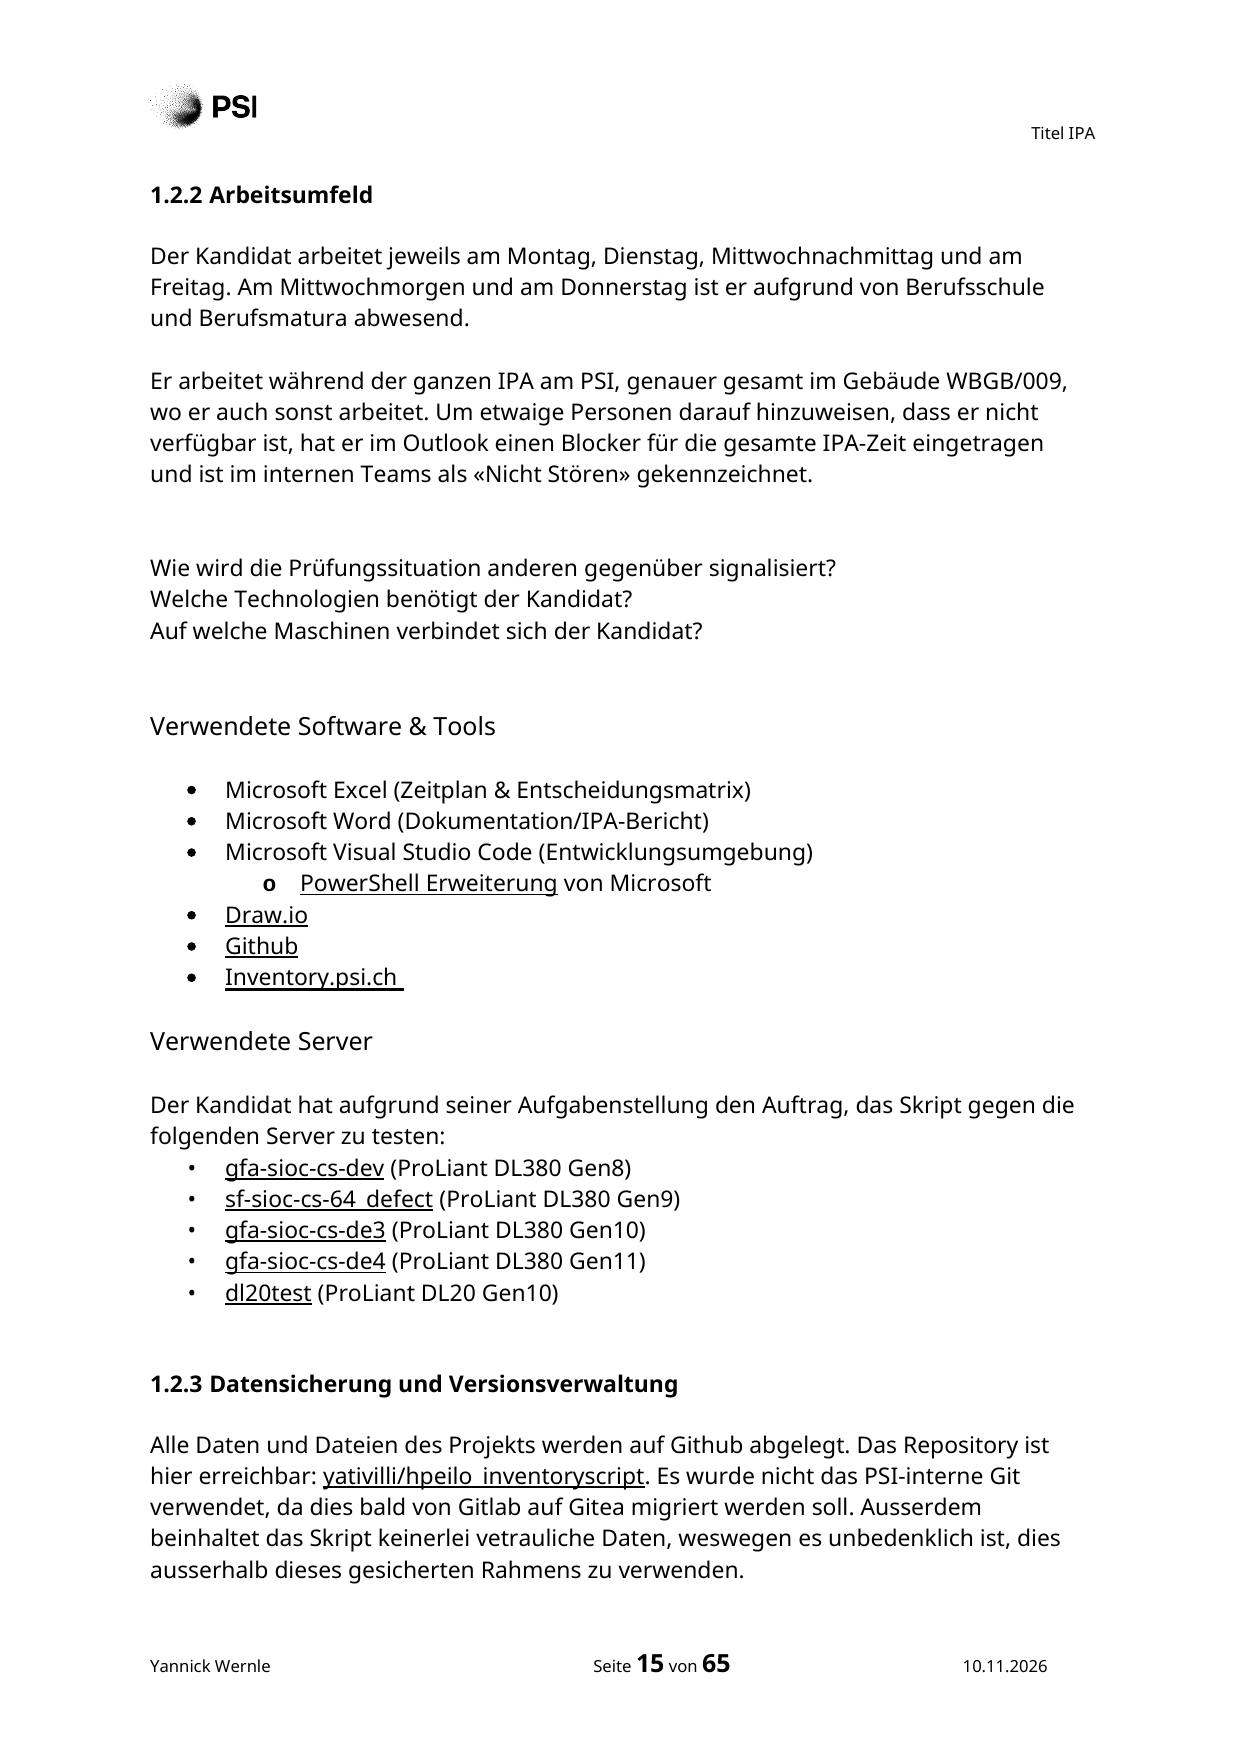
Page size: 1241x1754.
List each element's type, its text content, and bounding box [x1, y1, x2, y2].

list Microsoft Excel (Zeitplan & Entscheidungsmatrix) [187, 774, 1090, 805]
list gfa-sioc-cs-de4 (ProLiant DL380 Gen11) [187, 1245, 1090, 1277]
text Der Kandidat hat aufgrund seiner Aufgabenstellung den Auftrag, das Skript gegen die folgenden Server zu testen: [150, 1089, 1090, 1152]
text Welche Technologien benötigt der Kandidat? [150, 583, 1090, 614]
text Wie wird die Prüfungssituation anderen gegenüber signalisiert? [150, 552, 1090, 583]
list gfa-sioc-cs-dev (ProLiant DL380 Gen8) [187, 1152, 1090, 1183]
text Datensicherung und Versionsverwaltung [150, 1368, 1090, 1399]
list Inventory.psi.ch [187, 961, 1090, 992]
picture [150, 73, 257, 140]
list Draw.io [187, 899, 1090, 930]
list Github [187, 930, 1090, 961]
list Microsoft Visual Studio Code (Entwicklungsumgebung) [187, 836, 1090, 867]
list PowerShell Erweiterung von Microsoft [262, 867, 1090, 899]
list Microsoft Word (Dokumentation/IPA-Bericht) [187, 805, 1090, 836]
text Alle Daten und Dateien des Projekts werden auf Github abgelegt. Das Repository ist hier erreichbar: yativilli/hpeilo_inventoryscript. Es wurde nicht das PSI-interne Git verwendet, da dies bald von Gitlab auf Gitea migriert werden soll. Ausserdem beinhaltet das Skript keinerlei vetrauliche Daten, weswegen es unbedenklich ist, dies ausserhalb dieses gesicherten Rahmens zu verwenden. [150, 1429, 1090, 1585]
list gfa-sioc-cs-de3 (ProLiant DL380 Gen10) [187, 1214, 1090, 1245]
subtitle Verwendete Server [150, 1024, 1090, 1058]
subtitle Verwendete Software & Tools [150, 708, 1090, 742]
text Er arbeitet während der ganzen IPA am PSI, genauer gesamt im Gebäude WBGB/009, wo er auch sonst arbeitet. Um etwaige Personen darauf hinzuweisen, dass er nicht verfügbar ist, hat er im Outlook einen Blocker für die gesamte IPA-Zeit eingetragen und ist im internen Teams als «Nicht Stören» gekennzeichnet. [150, 364, 1090, 489]
list sf-sioc-cs-64_defect (ProLiant DL380 Gen9) [187, 1183, 1090, 1214]
text Arbeitsumfeld [150, 179, 1090, 210]
text Auf welche Maschinen verbindet sich der Kandidat? [150, 614, 1090, 646]
list dl20test (ProLiant DL20 Gen10) [187, 1277, 1090, 1308]
